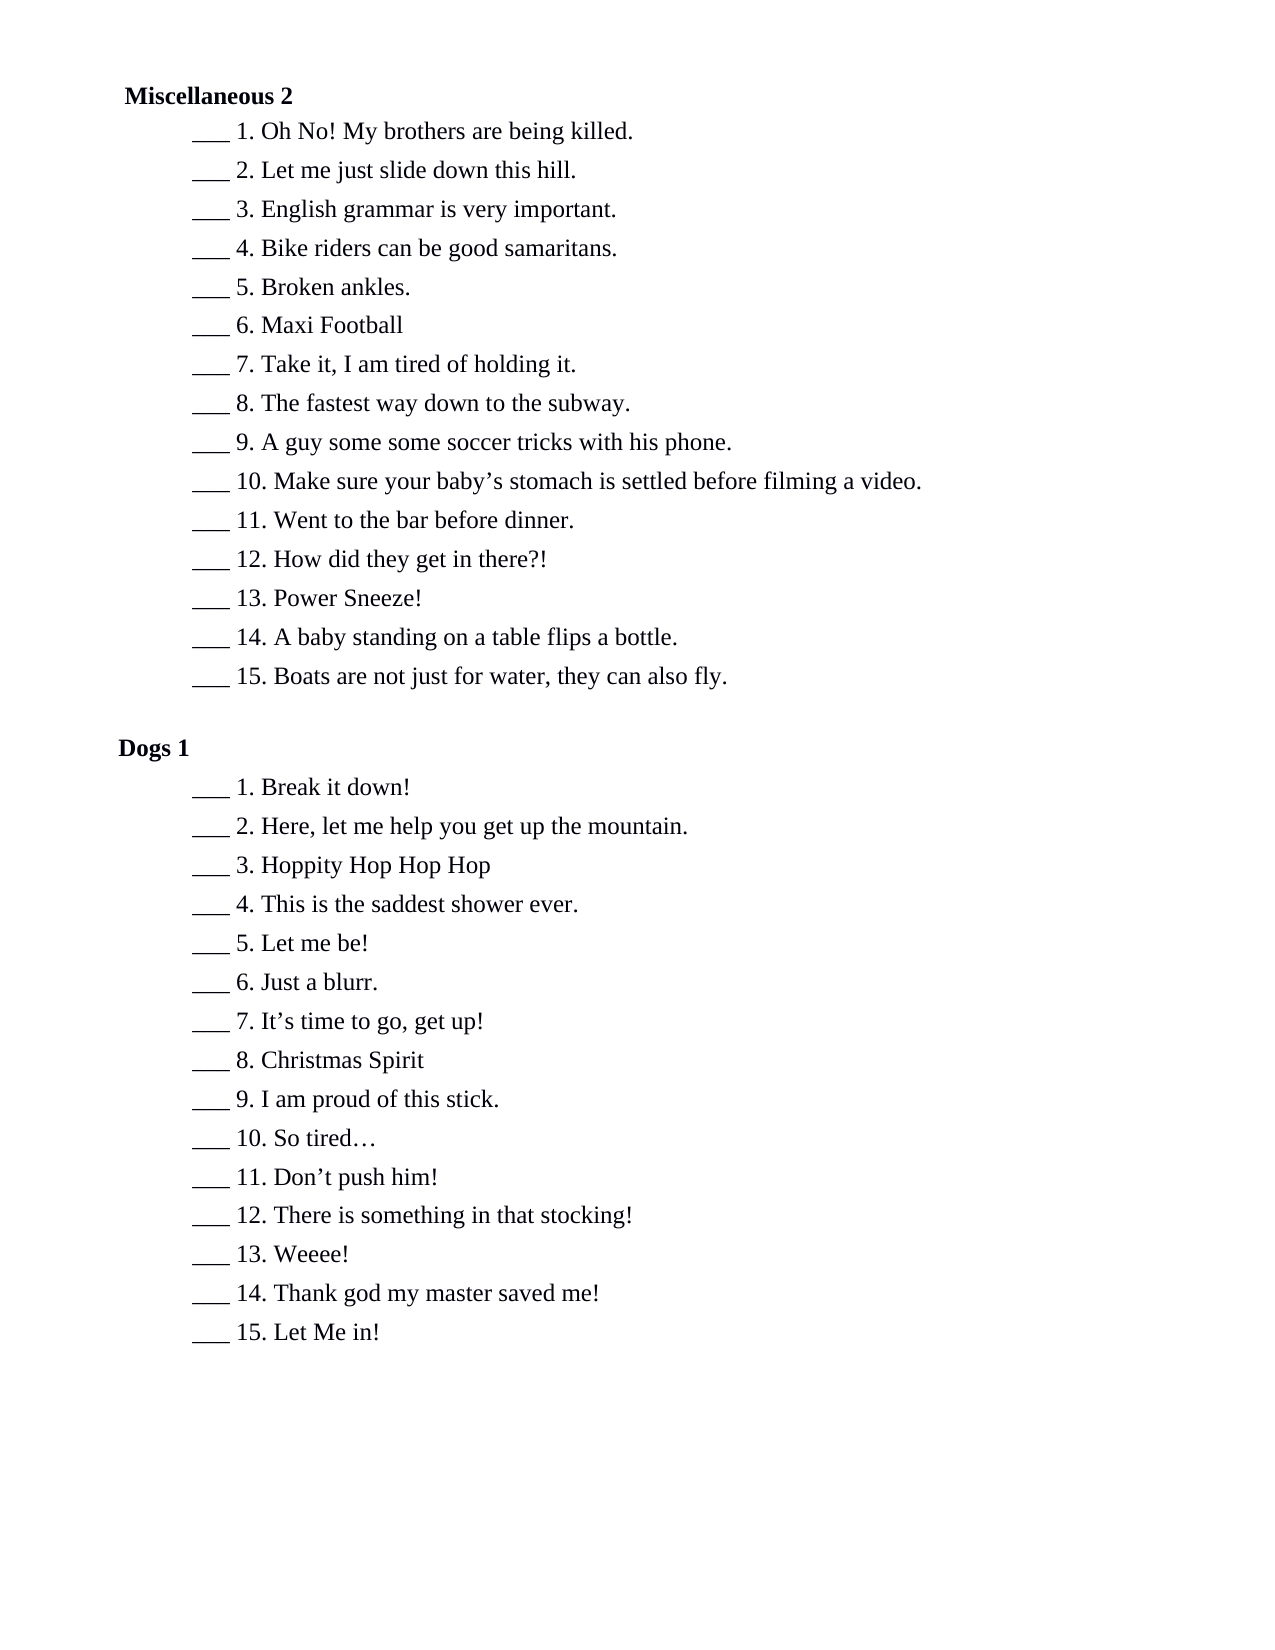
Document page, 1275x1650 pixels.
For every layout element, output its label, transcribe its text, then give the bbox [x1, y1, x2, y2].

text Dogs 1 [118, 733, 1157, 762]
text ___ 14. A baby standing on a table flips a bottle. [192, 622, 1157, 651]
text Miscellaneous 2 [118, 81, 1157, 110]
text ___ 13. Weeee! [192, 1239, 1157, 1268]
text ___ 6. Just a blurr. [192, 967, 1157, 996]
text ___ 5. Broken ankles. [192, 272, 1157, 300]
text ___ 8. Christmas Spirit [192, 1045, 1157, 1073]
text ___ 14. Thank god my master saved me! [192, 1278, 1157, 1307]
text ___ 2. Here, let me help you get up the mountain. [192, 811, 1157, 840]
text ___ 15. Let Me in! [192, 1317, 1157, 1346]
text ___ 15. Boats are not just for water, they can also fly. [192, 661, 1157, 690]
text ___ 13. Power Sneeze! [192, 583, 1157, 612]
text ___ 4. This is the saddest shower ever. [192, 889, 1157, 918]
text ___ 1. Break it down! [192, 772, 1157, 801]
text ___ 5. Let me be! [192, 928, 1157, 957]
text ___ 11. Don’t push him! [192, 1162, 1157, 1190]
text ___ 9. I am proud of this stick. [192, 1084, 1157, 1112]
text ___ 3. English grammar is very important. [192, 194, 1157, 222]
text ___ 8. The fastest way down to the subway. [192, 388, 1157, 417]
text ___ 3. Hoppity Hop Hop Hop [192, 850, 1157, 879]
text ___ 4. Bike riders can be good samaritans. [192, 233, 1157, 261]
text ___ 6. Maxi Football [192, 311, 1157, 339]
text ___ 2. Let me just slide down this hill. [192, 155, 1157, 183]
text ___ 9. A guy some some soccer tricks with his phone. [192, 427, 1157, 456]
text ___ 7. It’s time to go, get up! [192, 1006, 1157, 1034]
text ___ 10. So tired… [192, 1123, 1157, 1151]
text ___ 11. Went to the bar before dinner. [192, 505, 1157, 534]
text ___ 12. There is something in that stocking! [192, 1201, 1157, 1229]
text ___ 10. Make sure your baby’s stomach is settled before filming a video. [192, 466, 1157, 495]
text ___ 12. How did they get in there?! [192, 544, 1157, 573]
text ___ 7. Take it, I am tired of holding it. [192, 349, 1157, 378]
text ___ 1. Oh No! My brothers are being killed. [192, 116, 1157, 144]
